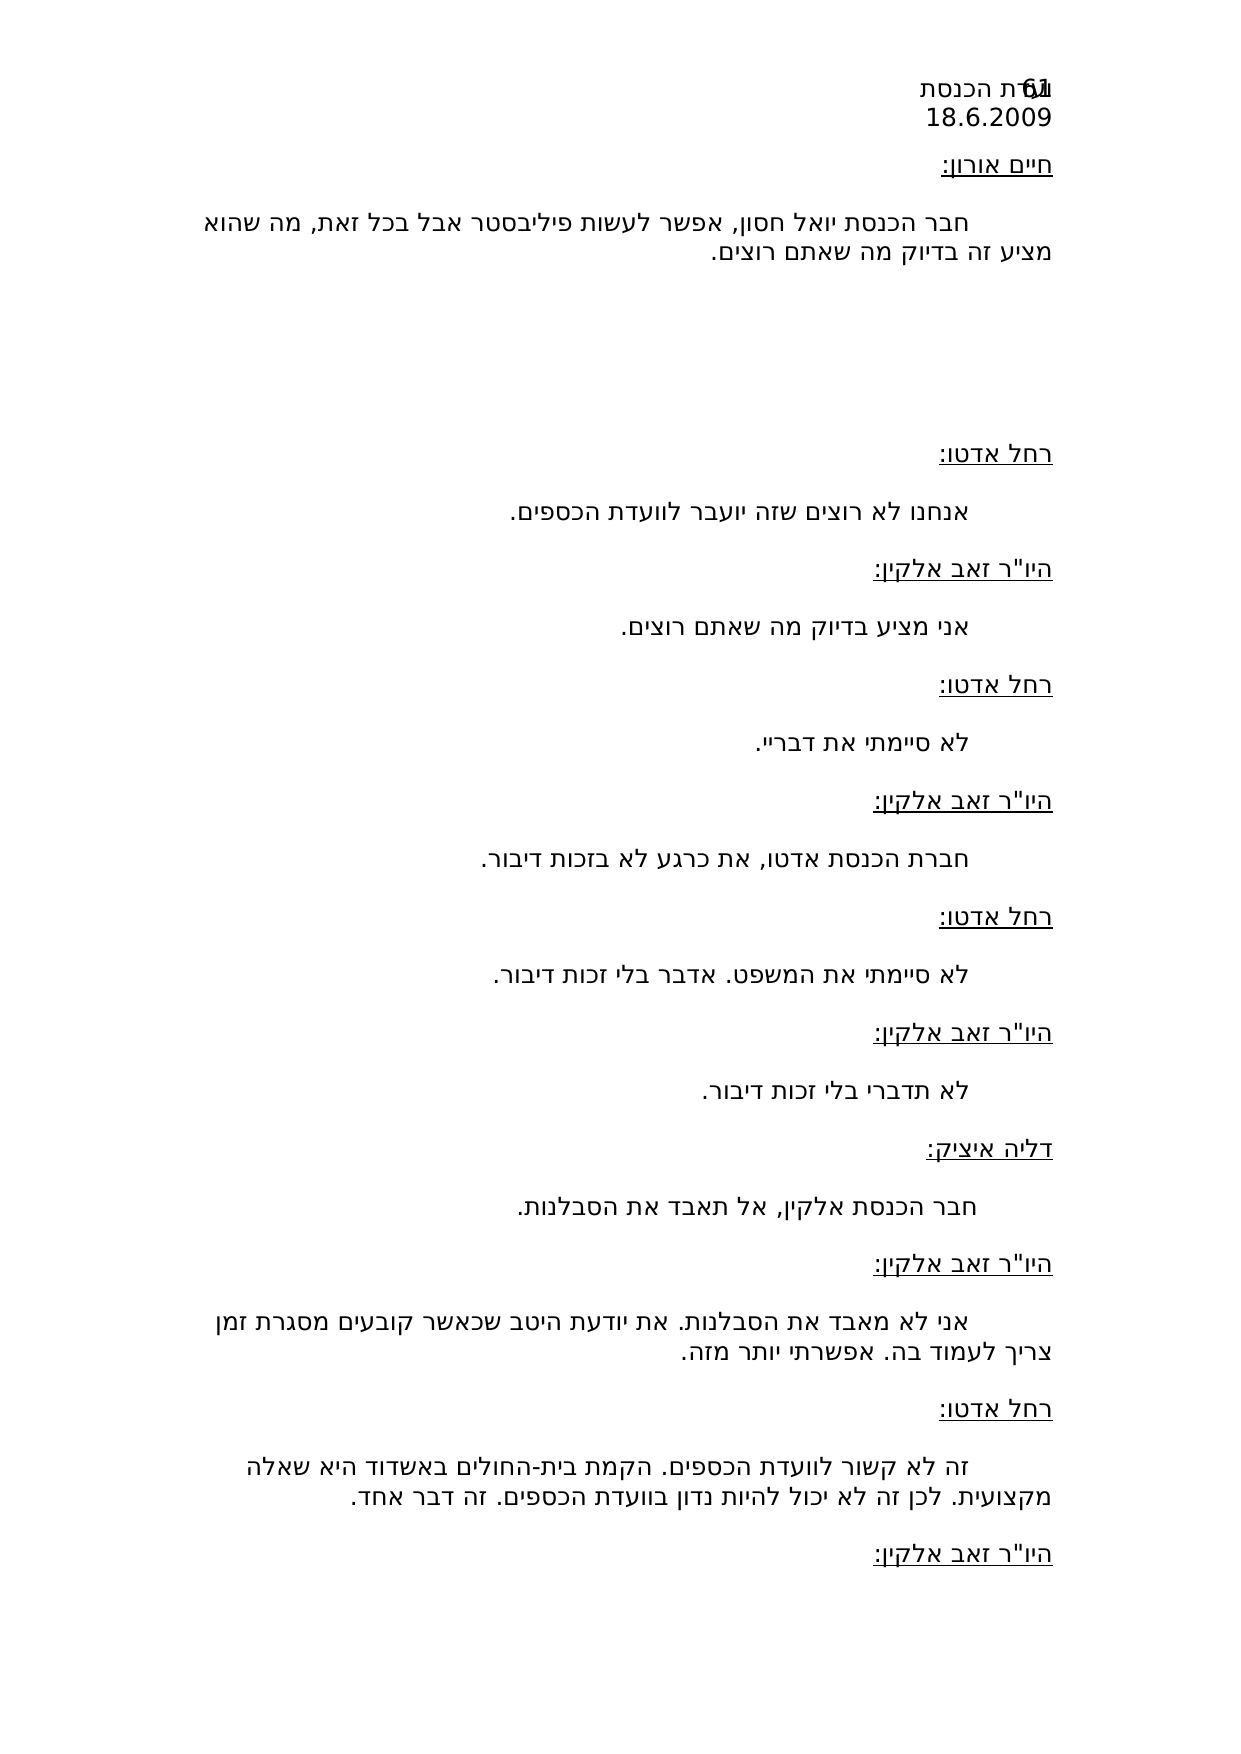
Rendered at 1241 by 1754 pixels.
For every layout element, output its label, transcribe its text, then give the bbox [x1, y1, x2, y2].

text אני לא מאבד את הסבלנות. את יודעת היטב שכאשר קובעים מסגרת זמן צריך לעמוד בה. אפשרתי יותר מזה. [187, 1307, 1053, 1366]
text דליה איציק: [187, 1134, 1053, 1163]
text היו"ר זאב אלקין: [187, 554, 1053, 584]
text חיים אורון: [187, 150, 1053, 179]
text רחל אדטו: [187, 439, 1053, 468]
text לא סיימתי את דבריי. [187, 728, 1053, 757]
text אני מציע בדיוק מה שאתם רוצים. [187, 612, 1053, 642]
text חבר הכנסת יואל חסון, אפשר לעשות פיליבסטר אבל בכל זאת, מה שהוא מציע זה בדיוק מה שאתם רוצים. [187, 208, 1053, 266]
text חברת הכנסת אדטו, את כרגע לא בזכות דיבור. [187, 844, 1053, 873]
text היו"ר זאב אלקין: [187, 1018, 1053, 1047]
text רחל אדטו: [187, 670, 1053, 699]
text לא סיימתי את המשפט. אדבר בלי זכות דיבור. [187, 960, 1053, 989]
text לא תדברי בלי זכות דיבור. [187, 1076, 1053, 1105]
text רחל אדטו: [187, 902, 1053, 931]
text רחל אדטו: [187, 1394, 1053, 1424]
text אנחנו לא רוצים שזה יועבר לוועדת הכספים. [187, 497, 1053, 526]
text היו"ר זאב אלקין: [187, 1249, 1053, 1279]
text חבר הכנסת אלקין, אל תאבד את הסבלנות. [187, 1192, 1053, 1221]
text זה לא קשור לוועדת הכספים. הקמת בית-החולים באשדוד היא שאלה מקצועית. לכן זה לא יכול להיות נדון בוועדת הכספים. זה דבר אחד. [187, 1452, 1053, 1511]
text היו"ר זאב אלקין: [187, 1539, 1053, 1569]
text היו"ר זאב אלקין: [187, 786, 1053, 815]
